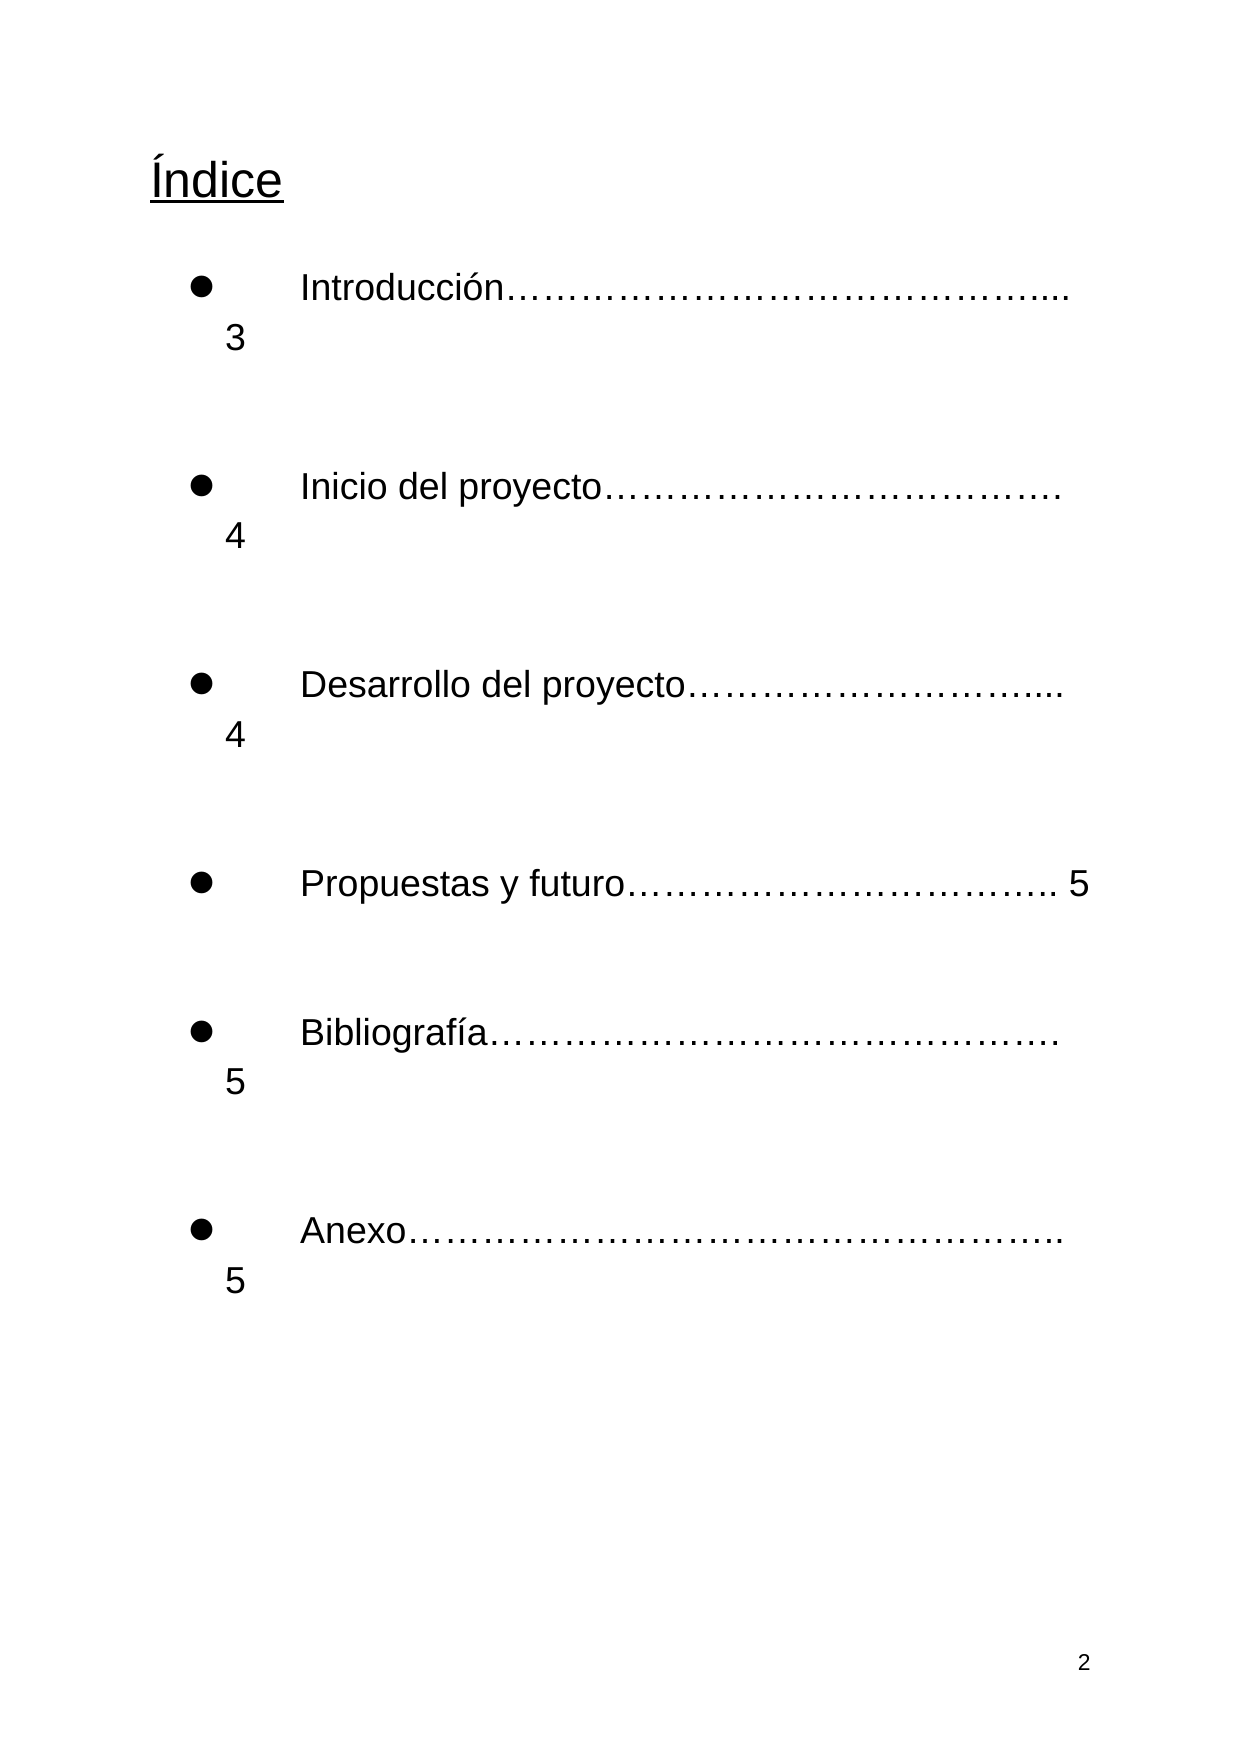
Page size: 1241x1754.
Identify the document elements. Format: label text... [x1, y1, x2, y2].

list Propuestas y futuro…………………………….. 5 [187, 861, 1090, 904]
text Índice [150, 150, 1090, 207]
list Inicio del proyecto………………………………. 4 [187, 464, 1090, 557]
list Bibliografía………………………………………. 5 [187, 1010, 1090, 1103]
list Desarrollo del proyecto……………………….... 4 [187, 662, 1090, 755]
list Introducción…………………………………….... 3 [187, 266, 1090, 358]
list Anexo…………………………………………….. 5 [187, 1208, 1090, 1301]
